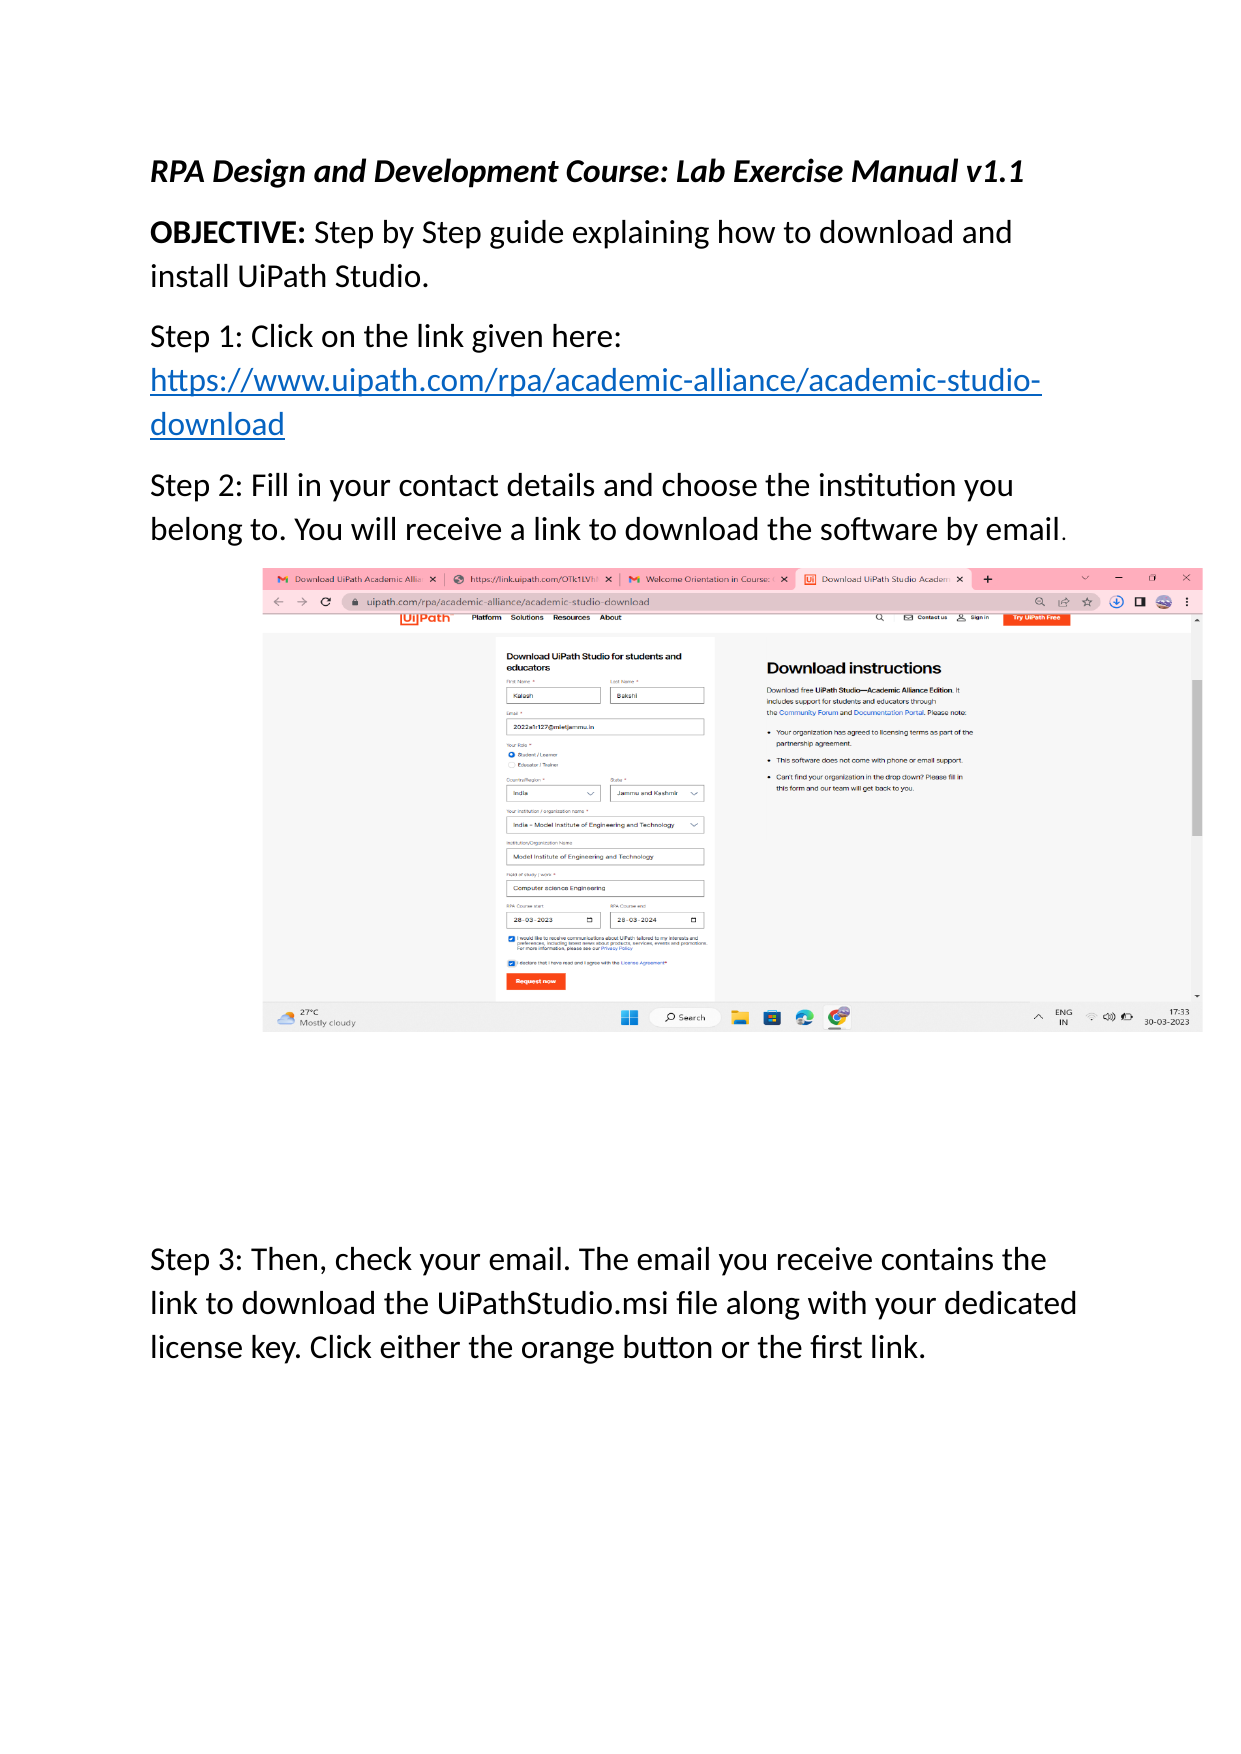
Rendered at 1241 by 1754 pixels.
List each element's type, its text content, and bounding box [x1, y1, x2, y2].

text Step 3: Then, check your email. The email you receive contains the link to download the UiPathStudio.msi file along with your dedicated license key. Click either the orange button or the first link. [150, 1238, 1090, 1367]
text OBJECTIVE: Step by Step guide explaining how to download and install UiPath Studio. [150, 211, 1090, 295]
text Step 1: Click on the link given here: https://www.uipath.com/rpa/academic-alliance/academic-studio-download [150, 315, 1090, 444]
text Step 2: Fill in your contact details and choose the institution you belong to. You will receive a link to download the software by email. [150, 464, 1090, 548]
text RPA Design and Development Course: Lab Exercise Manual v1.1 [150, 150, 1090, 191]
picture [262, 568, 1203, 1032]
